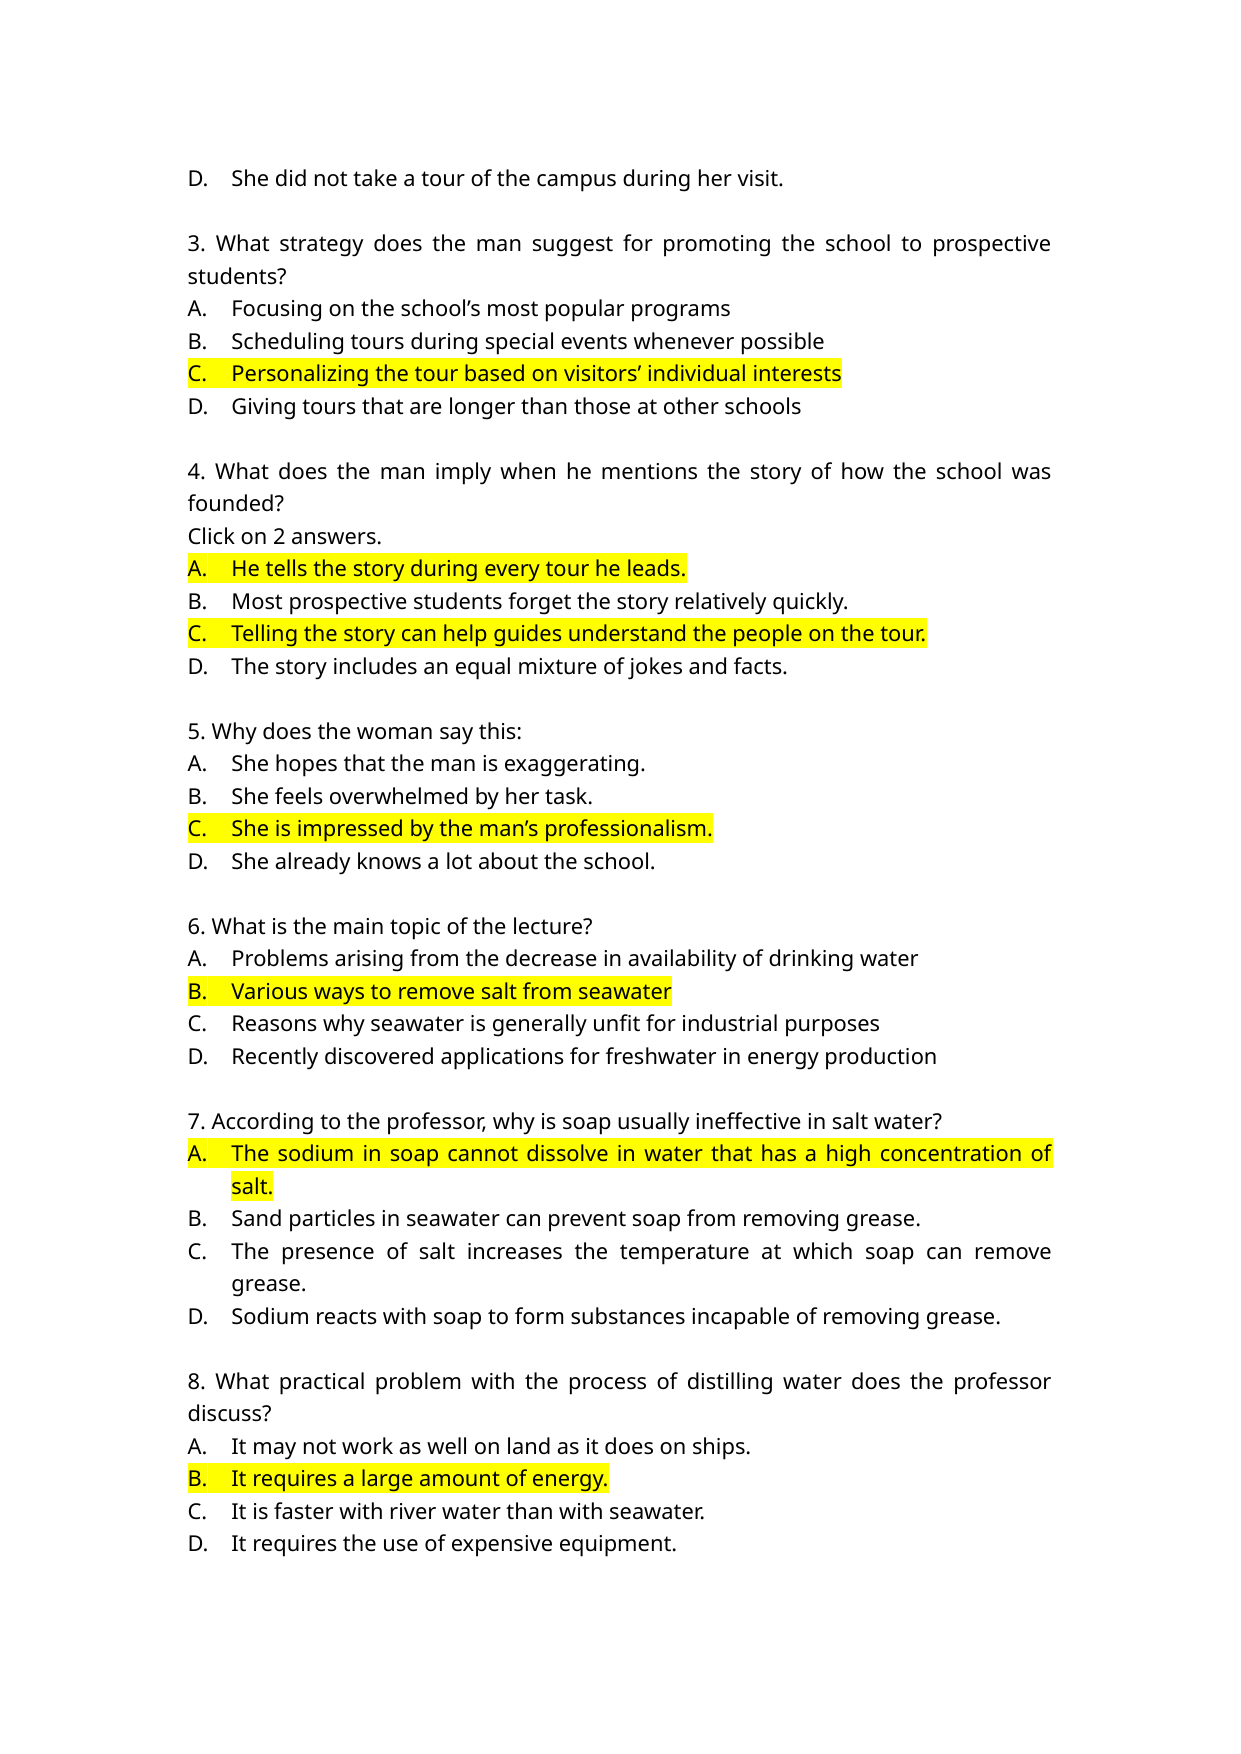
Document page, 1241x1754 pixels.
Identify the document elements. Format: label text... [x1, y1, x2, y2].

list Sand particles in seawater can prevent soap from removing grease. [187, 1202, 1053, 1234]
list It requires a large amount of energy. [187, 1462, 1053, 1494]
list Reasons why seawater is generally unfit for industrial purposes [187, 1007, 1053, 1039]
text 6. What is the main topic of the lecture? [187, 909, 1053, 942]
list She hopes that the man is exaggerating. [187, 747, 1053, 779]
list The sodium in soap cannot dissolve in water that has a high concentration of salt. [187, 1137, 1053, 1202]
list It may not work as well on land as it does on ships. [187, 1429, 1053, 1462]
list Various ways to remove salt from seawater [187, 974, 1053, 1007]
list She is impressed by the man’s professionalism. [187, 812, 1053, 844]
text 8. What practical problem with the process of distilling water does the professor discuss? [187, 1364, 1053, 1429]
text Click on 2 answers. [187, 519, 1053, 552]
list Scheduling tours during special events whenever possible [187, 324, 1053, 357]
list It requires the use of expensive equipment. [187, 1527, 1053, 1559]
list The presence of salt increases the temperature at which soap can remove grease. [187, 1234, 1053, 1299]
list Recently discovered applications for freshwater in energy production [187, 1039, 1053, 1072]
list Giving tours that are longer than those at other schools [187, 389, 1053, 422]
list Telling the story can help guides understand the people on the tour. [187, 617, 1053, 649]
text 4. What does the man imply when he mentions the story of how the school was founded? [187, 454, 1053, 519]
list She already knows a lot about the school. [187, 844, 1053, 877]
list Most prospective students forget the story relatively quickly. [187, 584, 1053, 617]
list She feels overwhelmed by her task. [187, 779, 1053, 812]
list She did not take a tour of the campus during her visit. [187, 162, 1053, 194]
text 5. Why does the woman say this: [187, 714, 1053, 747]
list It is faster with river water than with seawater. [187, 1494, 1053, 1527]
text 3. What strategy does the man suggest for promoting the school to prospective students? [187, 227, 1053, 292]
list Problems arising from the decrease in availability of drinking water [187, 942, 1053, 974]
text 7. According to the professor, why is soap usually ineffective in salt water? [187, 1104, 1053, 1137]
list Sodium reacts with soap to form substances incapable of removing grease. [187, 1299, 1053, 1332]
list He tells the story during every tour he leads. [187, 552, 1053, 584]
list The story includes an equal mixture of jokes and facts. [187, 649, 1053, 682]
list Personalizing the tour based on visitors’ individual interests [187, 357, 1053, 389]
list Focusing on the school’s most popular programs [187, 292, 1053, 324]
